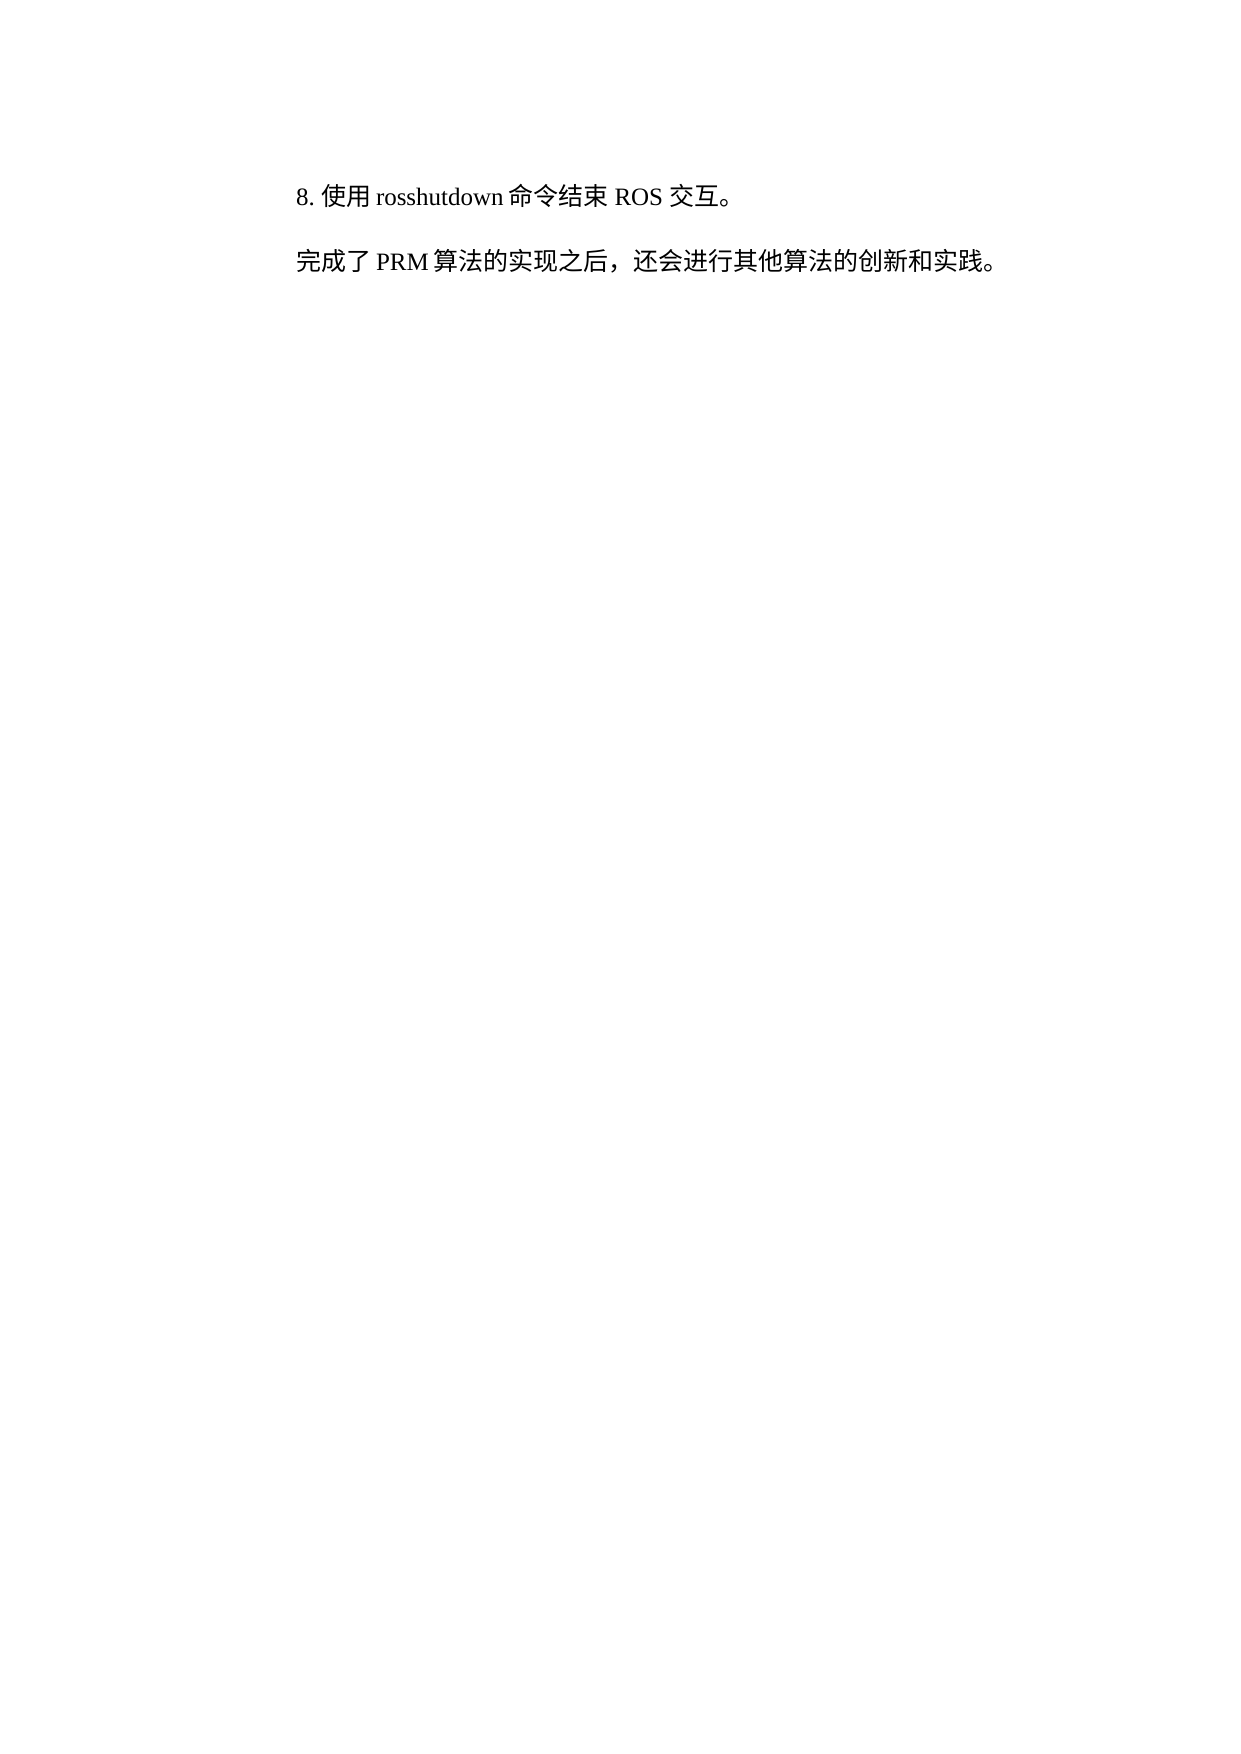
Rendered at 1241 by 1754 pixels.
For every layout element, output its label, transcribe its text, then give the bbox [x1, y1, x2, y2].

text 8. 使用rosshutdown命令结束 ROS 交互。 [187, 162, 1053, 227]
text 完成了PRM算法的实现之后，还会进行其他算法的创新和实践。 [187, 227, 1053, 292]
